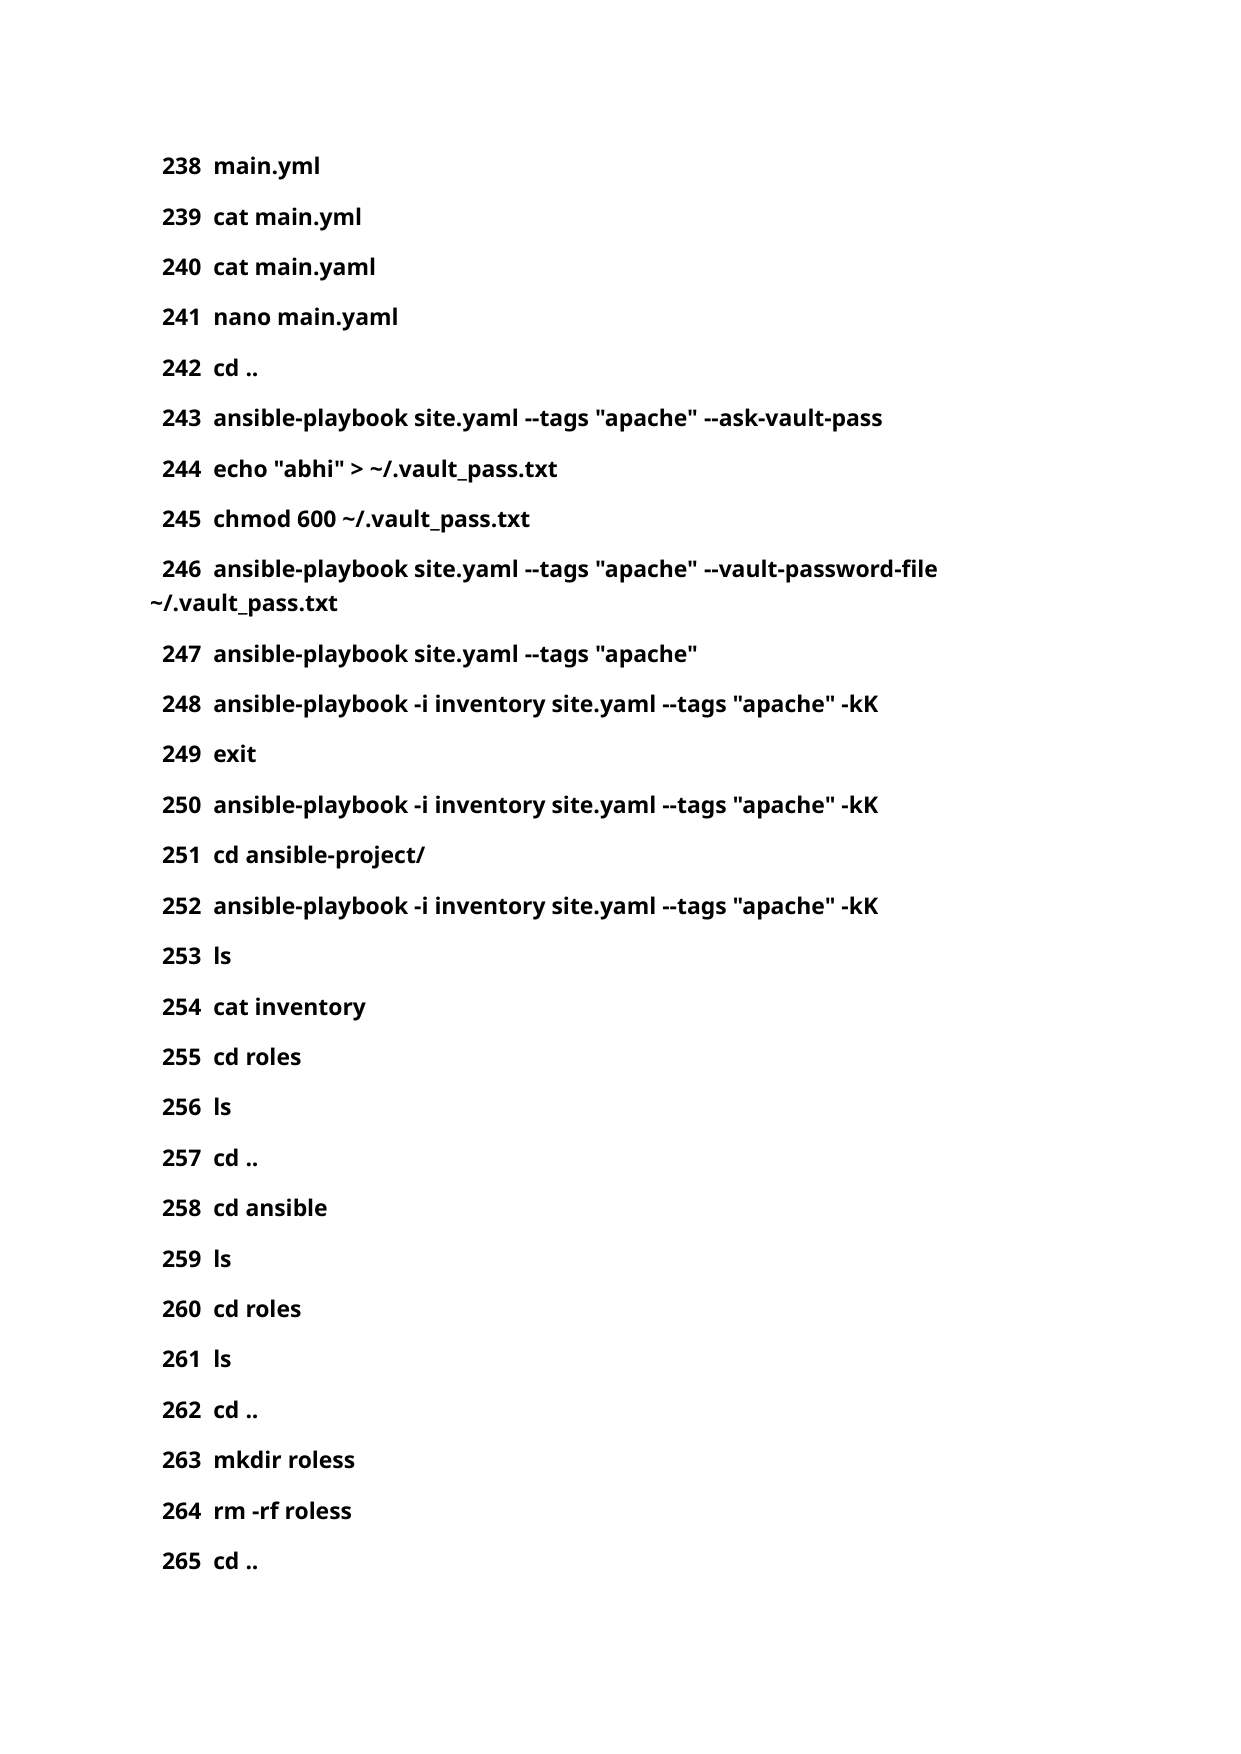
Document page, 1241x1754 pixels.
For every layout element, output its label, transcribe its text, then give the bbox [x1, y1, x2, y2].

text 244 echo "abhi" > ~/.vault_pass.txt [150, 452, 1090, 484]
text 247 ansible-playbook site.yaml --tags "apache" [150, 637, 1090, 669]
text 242 cd .. [150, 352, 1090, 383]
text 259 ls [150, 1242, 1090, 1274]
text 264 rm -rf roless [150, 1494, 1090, 1526]
text 240 cat main.yaml [150, 251, 1090, 282]
text 254 cat inventory [150, 990, 1090, 1022]
text 256 ls [150, 1091, 1090, 1122]
text 262 cd .. [150, 1394, 1090, 1425]
text 245 chmod 600 ~/.vault_pass.txt [150, 503, 1090, 534]
text 252 ansible-playbook -i inventory site.yaml --tags "apache" -kK [150, 889, 1090, 921]
text 248 ansible-playbook -i inventory site.yaml --tags "apache" -kK [150, 688, 1090, 719]
text 263 mkdir roless [150, 1444, 1090, 1475]
text 238 main.yml [150, 150, 1090, 181]
text 258 cd ansible [150, 1192, 1090, 1223]
text 255 cd roles [150, 1041, 1090, 1072]
text 246 ansible-playbook site.yaml --tags "apache" --vault-password-file ~/.vault_pass.txt [150, 553, 1090, 618]
text 250 ansible-playbook -i inventory site.yaml --tags "apache" -kK [150, 789, 1090, 820]
text 239 cat main.yml [150, 200, 1090, 232]
text 260 cd roles [150, 1293, 1090, 1324]
text 265 cd .. [150, 1545, 1090, 1576]
text 261 ls [150, 1343, 1090, 1374]
text 241 nano main.yaml [150, 301, 1090, 332]
text 251 cd ansible-project/ [150, 839, 1090, 870]
text 253 ls [150, 940, 1090, 971]
text 257 cd .. [150, 1142, 1090, 1173]
text 249 exit [150, 738, 1090, 769]
text 243 ansible-playbook site.yaml --tags "apache" --ask-vault-pass [150, 402, 1090, 433]
